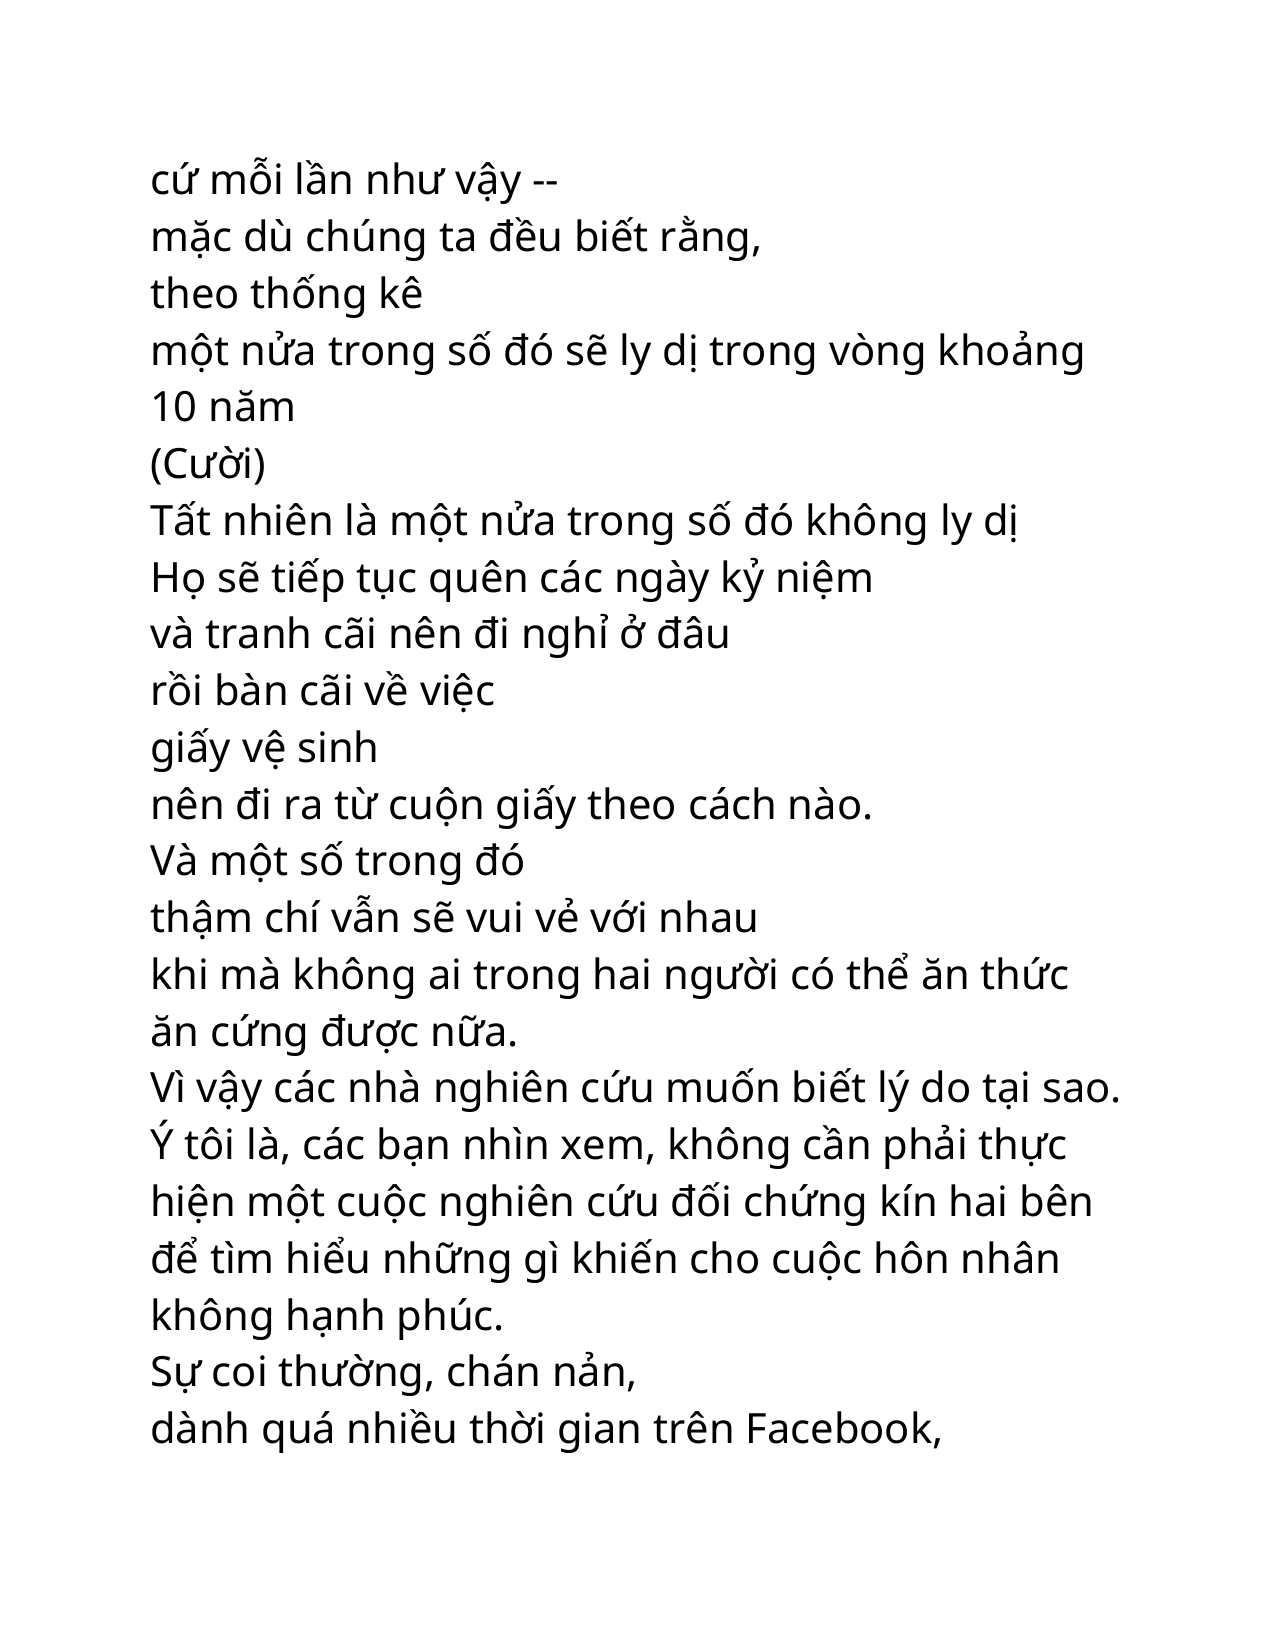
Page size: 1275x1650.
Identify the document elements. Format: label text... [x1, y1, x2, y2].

text cứ mỗi lần như vậy -- [150, 150, 1125, 207]
text Họ sẽ tiếp tục quên các ngày kỷ niệm [150, 547, 1125, 604]
text dành quá nhiều thời gian trên Facebook, [150, 1399, 1125, 1456]
text Và một số trong đó [150, 831, 1125, 888]
text và tranh cãi nên đi nghỉ ở đâu [150, 604, 1125, 661]
text Ý tôi là, các bạn nhìn xem, không cần phải thực hiện một cuộc nghiên cứu đối chứng kín hai bên [150, 1115, 1125, 1229]
text thậm chí vẫn sẽ vui vẻ với nhau [150, 888, 1125, 945]
text Tất nhiên là một nửa trong số đó không ly dị [150, 491, 1125, 547]
text Vì vậy các nhà nghiên cứu muốn biết lý do tại sao. [150, 1058, 1125, 1115]
text Sự coi thường, chán nản, [150, 1342, 1125, 1399]
text (Cười) [150, 434, 1125, 491]
text để tìm hiểu những gì khiến cho cuộc hôn nhân không hạnh phúc. [150, 1229, 1125, 1342]
text mặc dù chúng ta đều biết rằng, [150, 207, 1125, 263]
text nên đi ra từ cuộn giấy theo cách nào. [150, 774, 1125, 831]
text rồi bàn cãi về việc [150, 661, 1125, 718]
text khi mà không ai trong hai người có thể ăn thức ăn cứng được nữa. [150, 945, 1125, 1058]
text một nửa trong số đó sẽ ly dị trong vòng khoảng 10 năm [150, 320, 1125, 434]
text theo thống kê [150, 263, 1125, 320]
text giấy vệ sinh [150, 718, 1125, 774]
